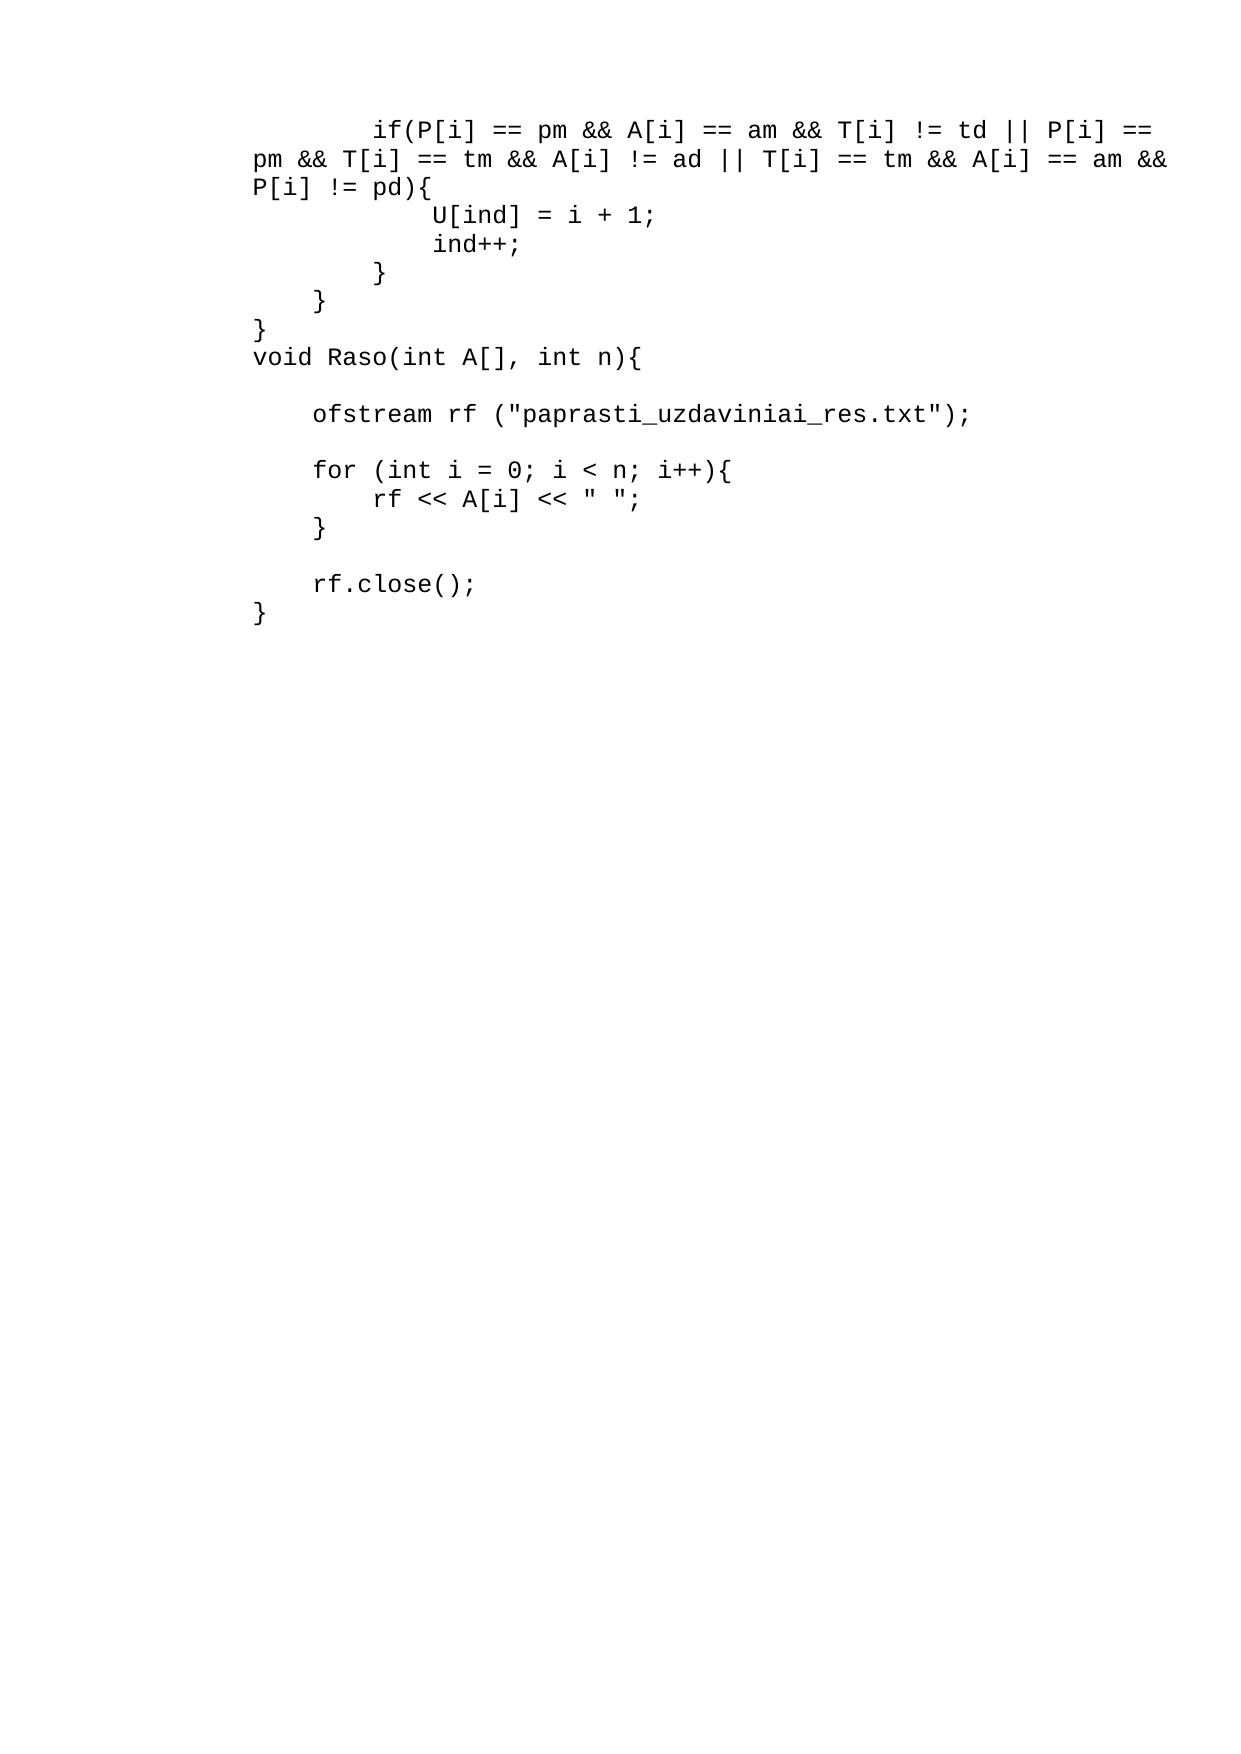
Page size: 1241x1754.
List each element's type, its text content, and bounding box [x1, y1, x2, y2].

list } [252, 288, 1181, 316]
list } [252, 600, 1181, 628]
list for (int i = 0; i < n; i++){ [252, 458, 1181, 486]
list rf << A[i] << " "; [252, 486, 1181, 515]
list if(P[i] == pm && A[i] == am && T[i] != td || P[i] == pm && T[i] == tm && A[i] != ad || T[i] == tm && A[i] == am && P[i] != pd){ [252, 118, 1181, 203]
list } [252, 260, 1181, 288]
list ofstream rf ("paprasti_uzdaviniai_res.txt"); [252, 401, 1181, 430]
list } [252, 316, 1181, 345]
list rf.close(); [252, 571, 1181, 600]
list void Raso(int A[], int n){ [252, 345, 1181, 373]
list } [252, 515, 1181, 543]
list U[ind] = i + 1; [252, 203, 1181, 231]
list ind++; [252, 231, 1181, 260]
